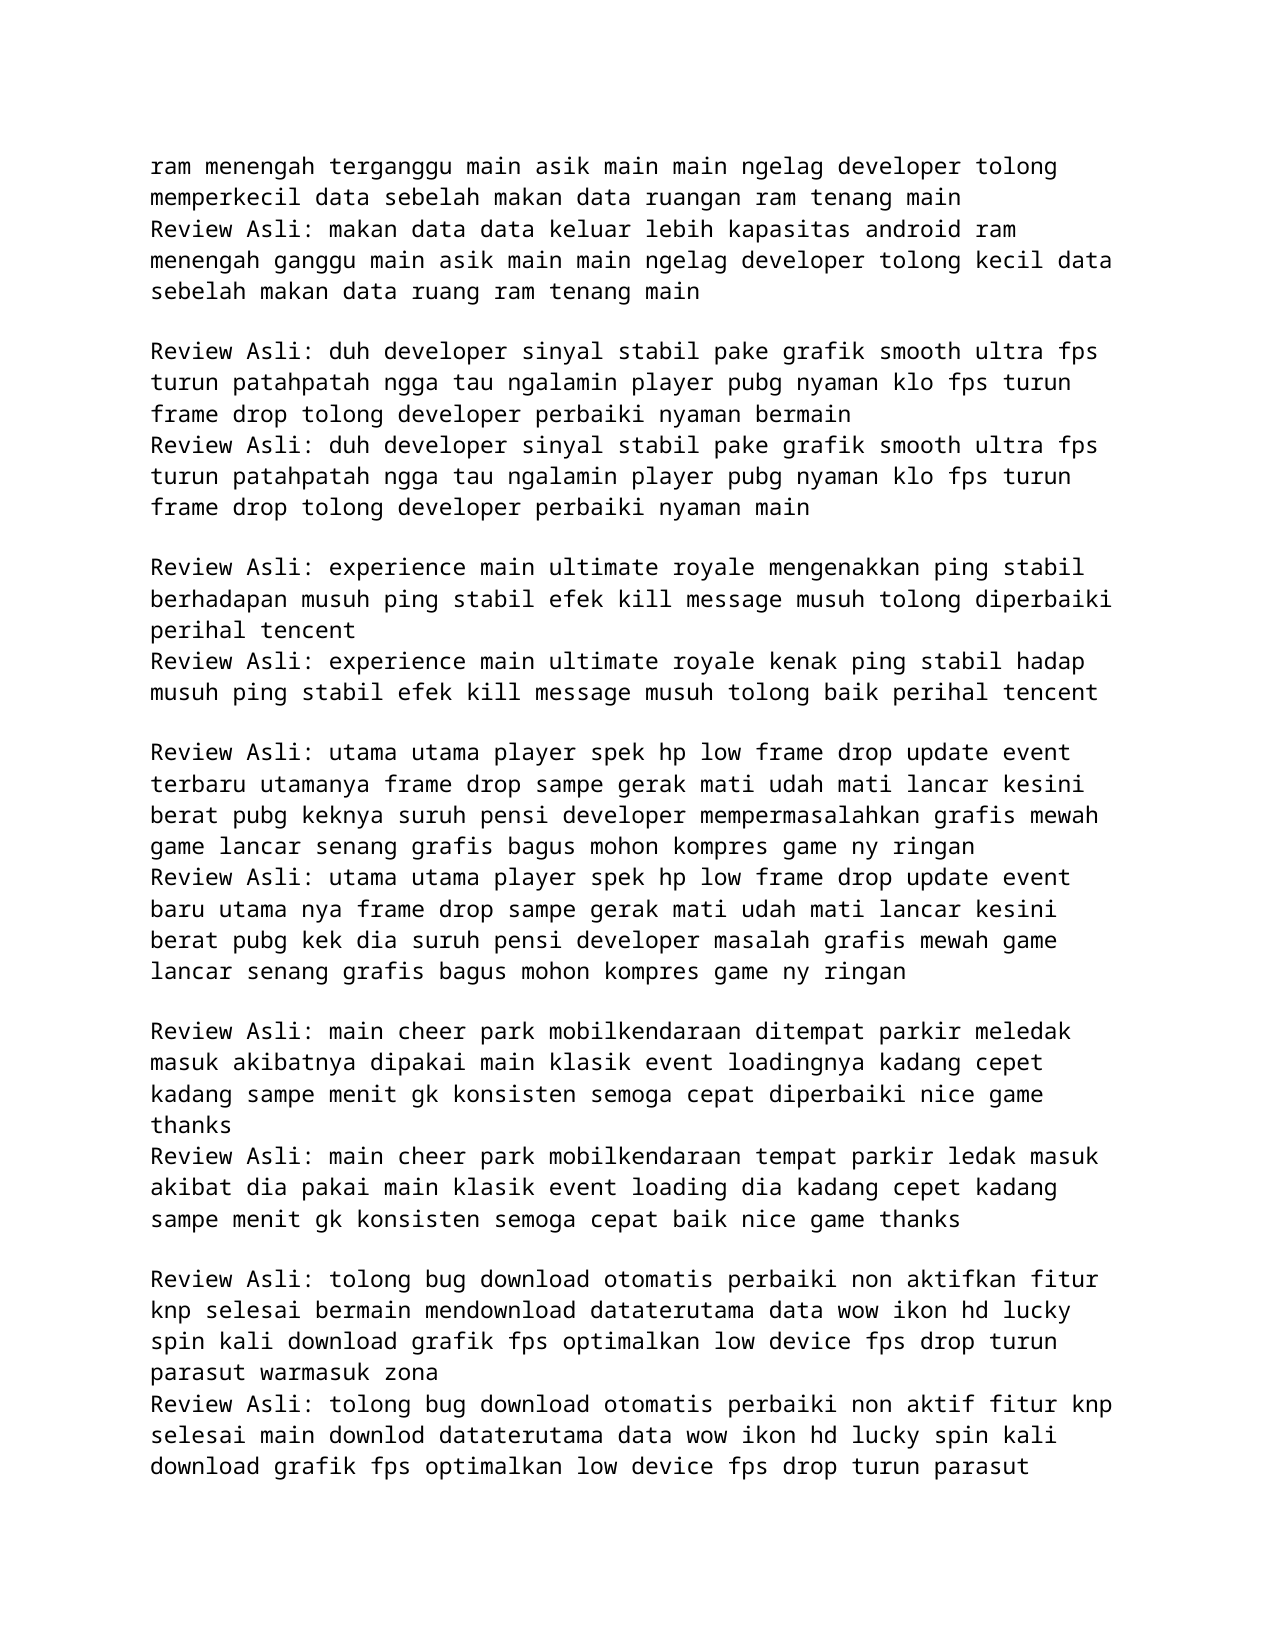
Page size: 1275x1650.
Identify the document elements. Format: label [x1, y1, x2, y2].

text [150, 150, 1125, 1481]
